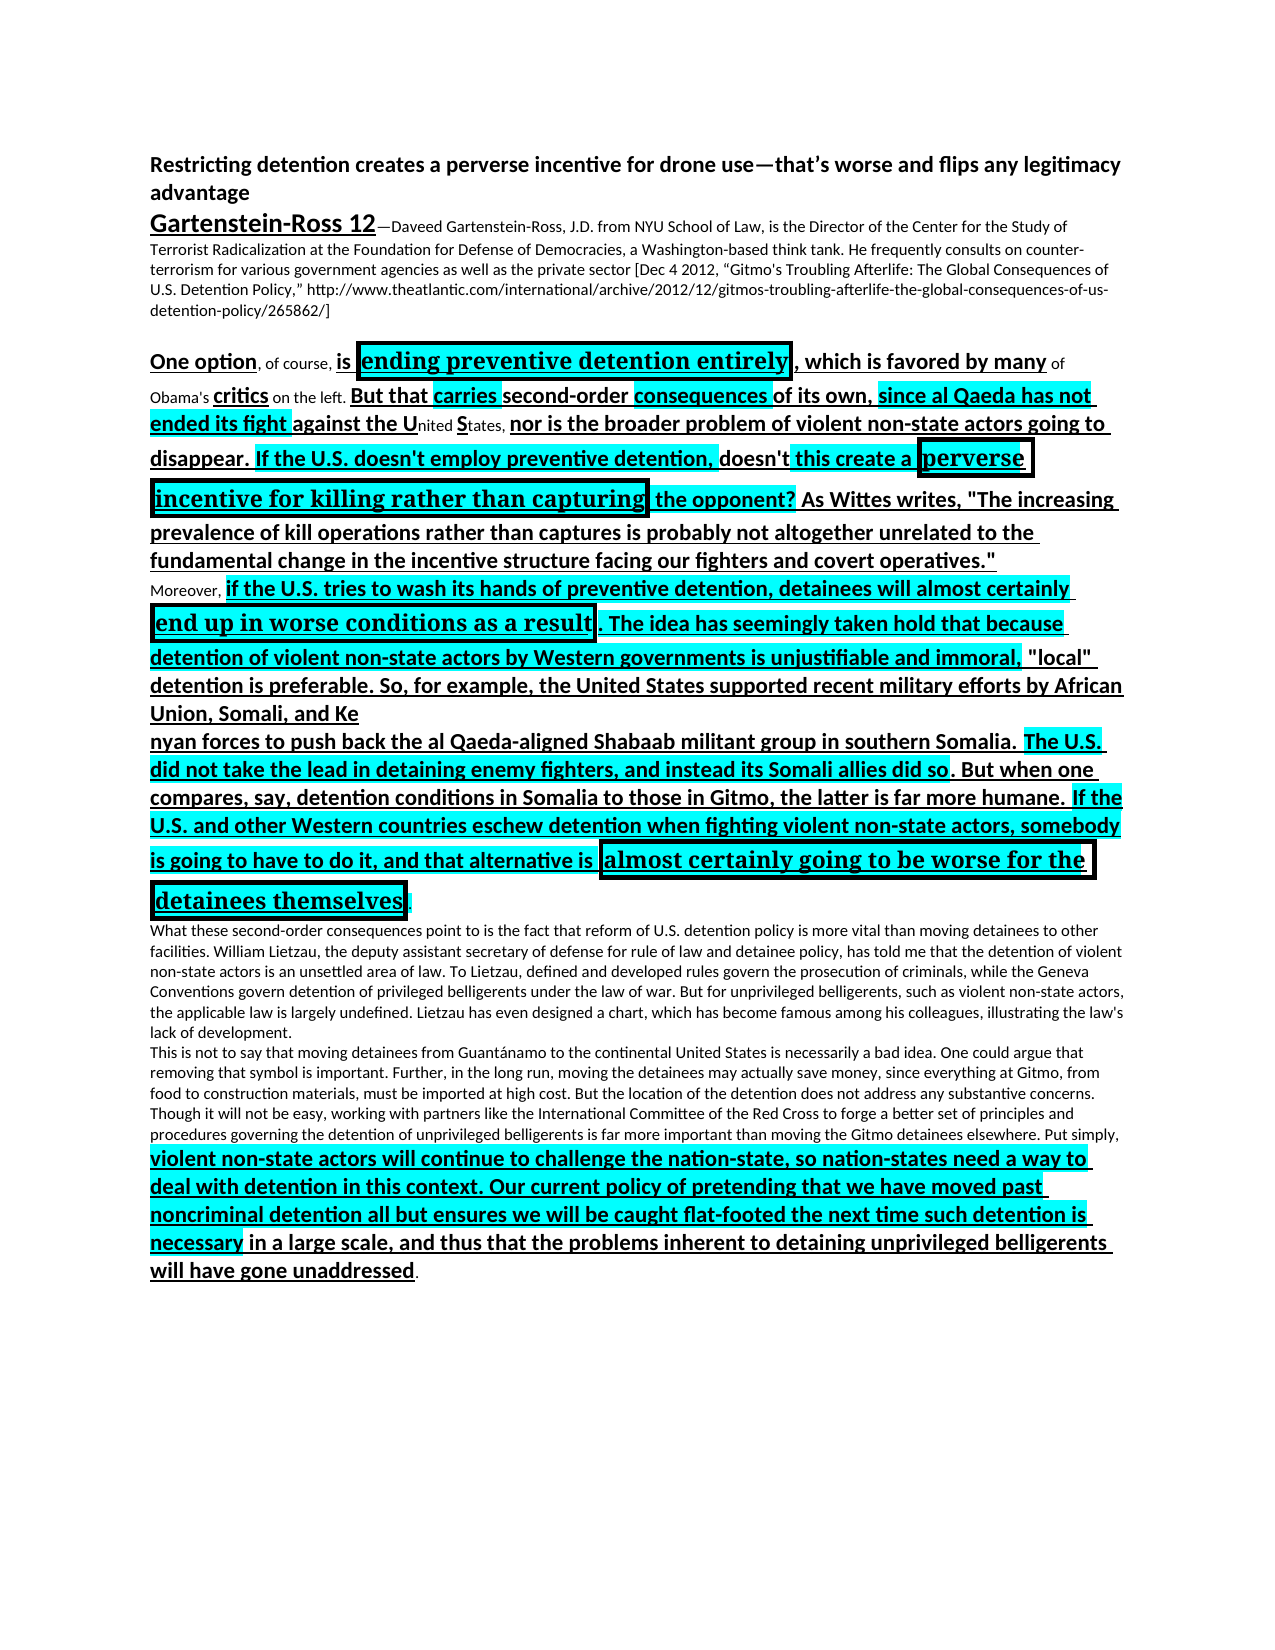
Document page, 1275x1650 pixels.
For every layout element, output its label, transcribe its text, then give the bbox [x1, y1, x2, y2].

text Gartenstein-Ross 12—Daveed Gartenstein-Ross, J.D. from NYU School of Law, is the Director of the Center for the Study of Terrorist Radicalization at the Foundation for Defense of Democracies, a Washington-based think tank. He frequently consults on counter-terrorism for various government agencies as well as the private sector [Dec 4 2012, “Gitmo's Troubling Afterlife: The Global Consequences of U.S. Detention Policy,” http://www.theatlantic.com/international/archive/2012/12/gitmos-troubling-afterlife-the-global-consequences-of-us-detention-policy/265862/] [150, 206, 1125, 320]
text What these second-order consequences point to is the fact that reform of U.S. detention policy is more vital than moving detainees to other facilities. William Lietzau, the deputy assistant secretary of defense for rule of law and detainee policy, has told me that the detention of violent non-state actors is an unsettled area of law. To Lietzau, defined and developed rules govern the prosecution of criminals, while the Geneva Conventions govern detention of privileged belligerents under the law of war. But for unprivileged belligerents, such as violent non-state actors, the applicable law is largely undefined. Lietzau has even designed a chart, which has become famous among his colleagues, illustrating the law's lack of development. [150, 921, 1125, 1042]
text Though it will not be easy, working with partners like the International Committee of the Red Cross to forge a better set of principles and procedures governing the detention of unprivileged belligerents is far more important than moving the Gitmo detainees elsewhere. Put simply, violent non-state actors will continue to challenge the nation-state, so nation-states need a way to deal with detention in this context. Our current policy of pretending that we have moved past noncriminal detention all but ensures we will be caught flat-footed the next time such detention is necessary in a large scale, and thus that the problems inherent to detaining unprivileged belligerents will have gone unaddressed. [150, 1103, 1125, 1284]
text This is not to say that moving detainees from Guantánamo to the continental United States is necessarily a bad idea. One could argue that removing that symbol is important. Further, in the long run, moving the detainees may actually save money, since everything at Gitmo, from food to construction materials, must be imported at high cost. But the location of the detention does not address any substantive concerns. [150, 1042, 1125, 1103]
text Moreover, if the U.S. tries to wash its hands of preventive detention, detainees will almost certainly end up in worse conditions as a result. The idea has seemingly taken hold that because detention of violent non-state actors by Western governments is unjustifiable and immoral, "local" detention is preferable. So, for example, the United States supported recent military efforts by African Union, Somali, and Ke [150, 574, 1125, 727]
text Restricting detention creates a perverse incentive for drone use—that’s worse and flips any legitimacy advantage [150, 150, 1125, 206]
text One option, of course, is ending preventive detention entirely, which is favored by many of Obama's critics on the left. But that carries second-order consequences of its own, since al Qaeda has not ended its fight against the United States, nor is the broader problem of violent non-state actors going to disappear. If the U.S. doesn't employ preventive detention, doesn't this create a perverse incentive for killing rather than capturing the opponent? As Wittes writes, "The increasing prevalence of kill operations rather than captures is probably not altogether unrelated to the fundamental change in the incentive structure facing our fighters and covert operatives." [150, 341, 1125, 574]
text nyan forces to push back the al Qaeda-aligned Shabaab militant group in southern Somalia. The U.S. did not take the lead in detaining enemy fighters, and instead its Somali allies did so. But when one compares, say, detention conditions in Somalia to those in Gitmo, the latter is far more humane. If the U.S. and other Western countries eschew detention when fighting violent non-state actors, somebody is going to have to do it, and that alternative is almost certainly going to be worse for the detainees themselves. [150, 727, 1125, 921]
